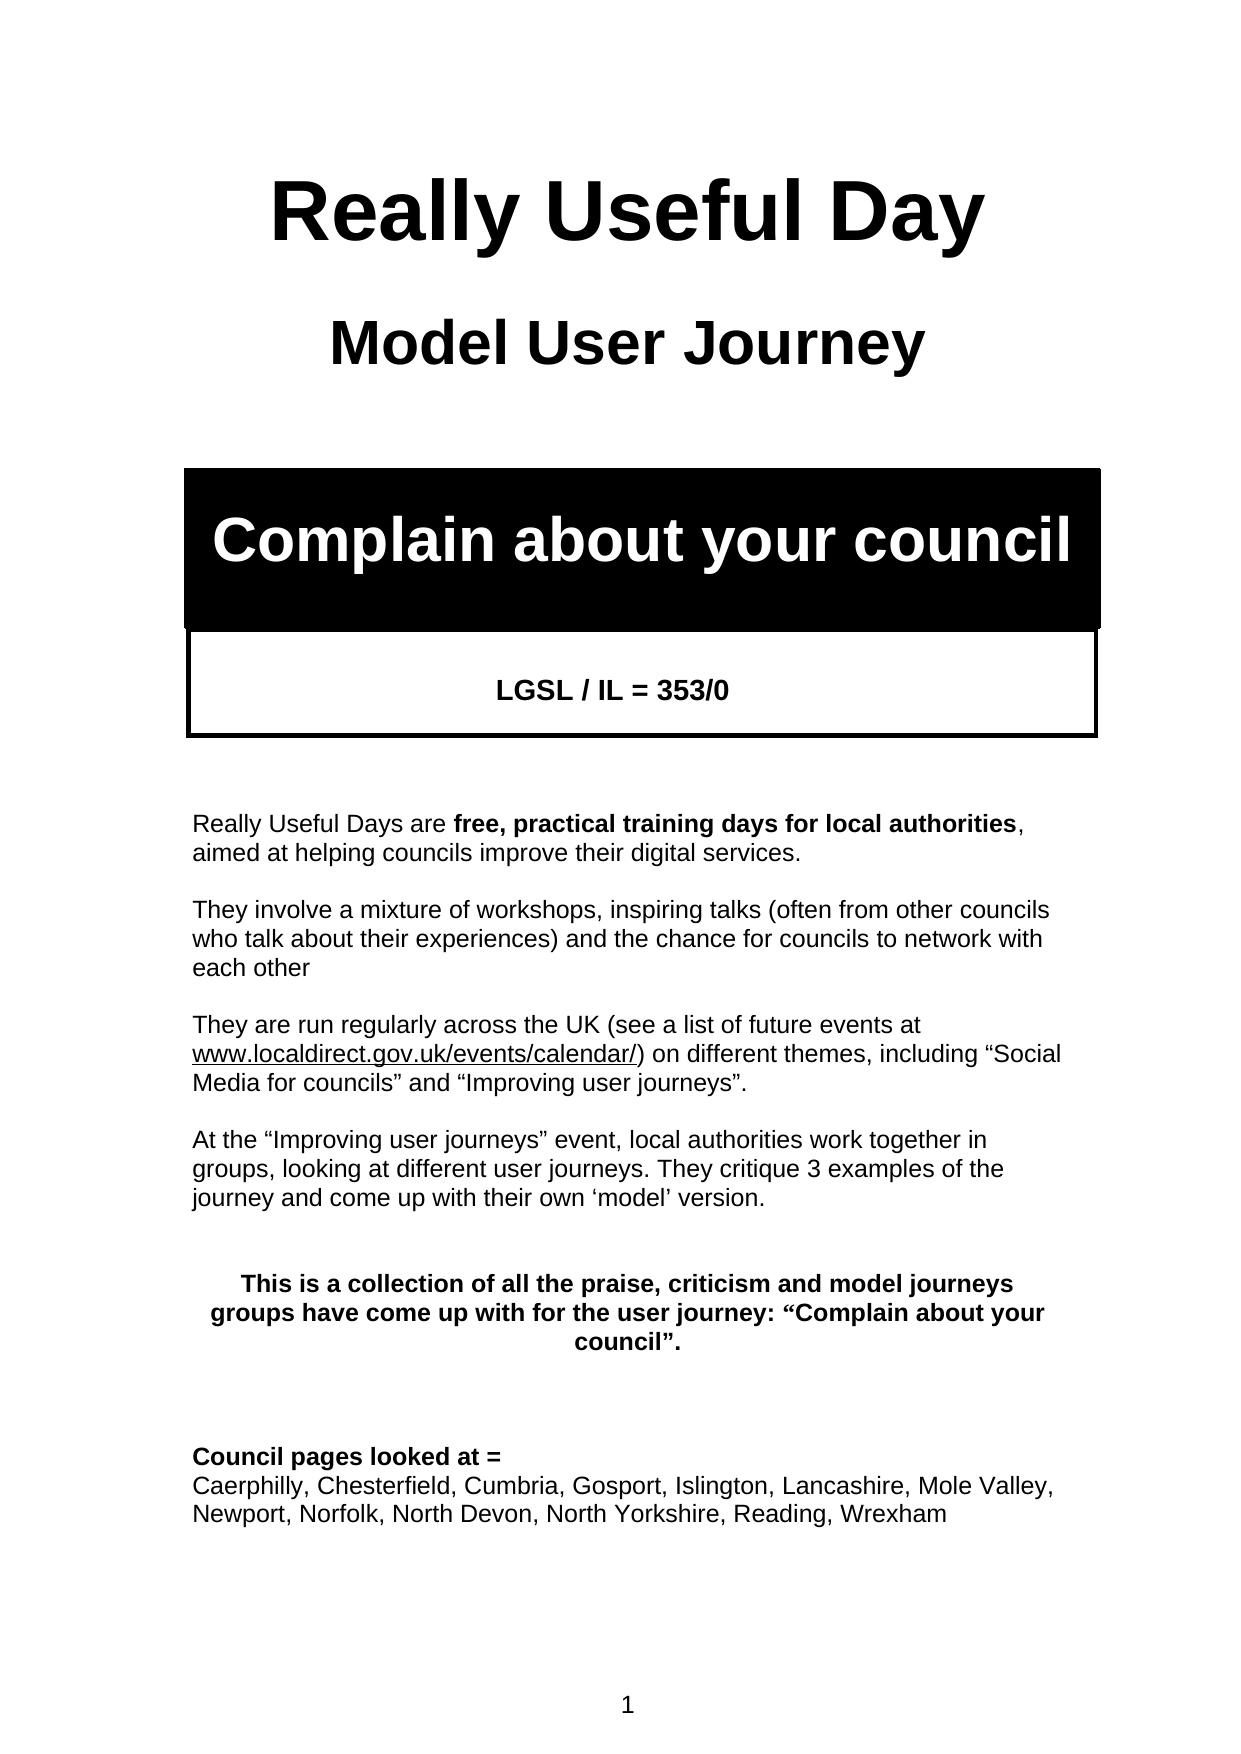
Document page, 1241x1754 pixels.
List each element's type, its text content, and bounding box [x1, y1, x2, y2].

text Really Useful Day [192, 160, 1063, 258]
text At the “Improving user journeys” event, local authorities work together in groups, looking at different user journeys. They critique 3 examples of the journey and come up with their own ‘model’ version. [192, 1126, 1063, 1212]
text groups have come up with for the user journey: “Complain about your council”. [192, 1298, 1063, 1356]
text Council pages looked at = [192, 1442, 1108, 1471]
text This is a collection of all the praise, criticism and model journeys [192, 1269, 1063, 1298]
text Model User Journey [192, 306, 1063, 378]
text Really Useful Days are free, practical training days for local authorities, aimed at helping councils improve their digital services. [192, 809, 1063, 867]
text Caerphilly, Chesterfield, Cumbria, Gosport, Islington, Lancashire, Mole Valley, Newport, Norfolk, North Devon, North Yorkshire, Reading, Wrexham [192, 1471, 1063, 1528]
text They involve a mixture of workshops, inspiring talks (often from other councils who talk about their experiences) and the chance for councils to network with each other [192, 896, 1063, 982]
text They are run regularly across the (see a list of future events at www.localdirect.gov.uk/events/calendar/) on different themes, including “Social Media for councils” and “Improving user journeys”. [192, 1011, 1063, 1097]
